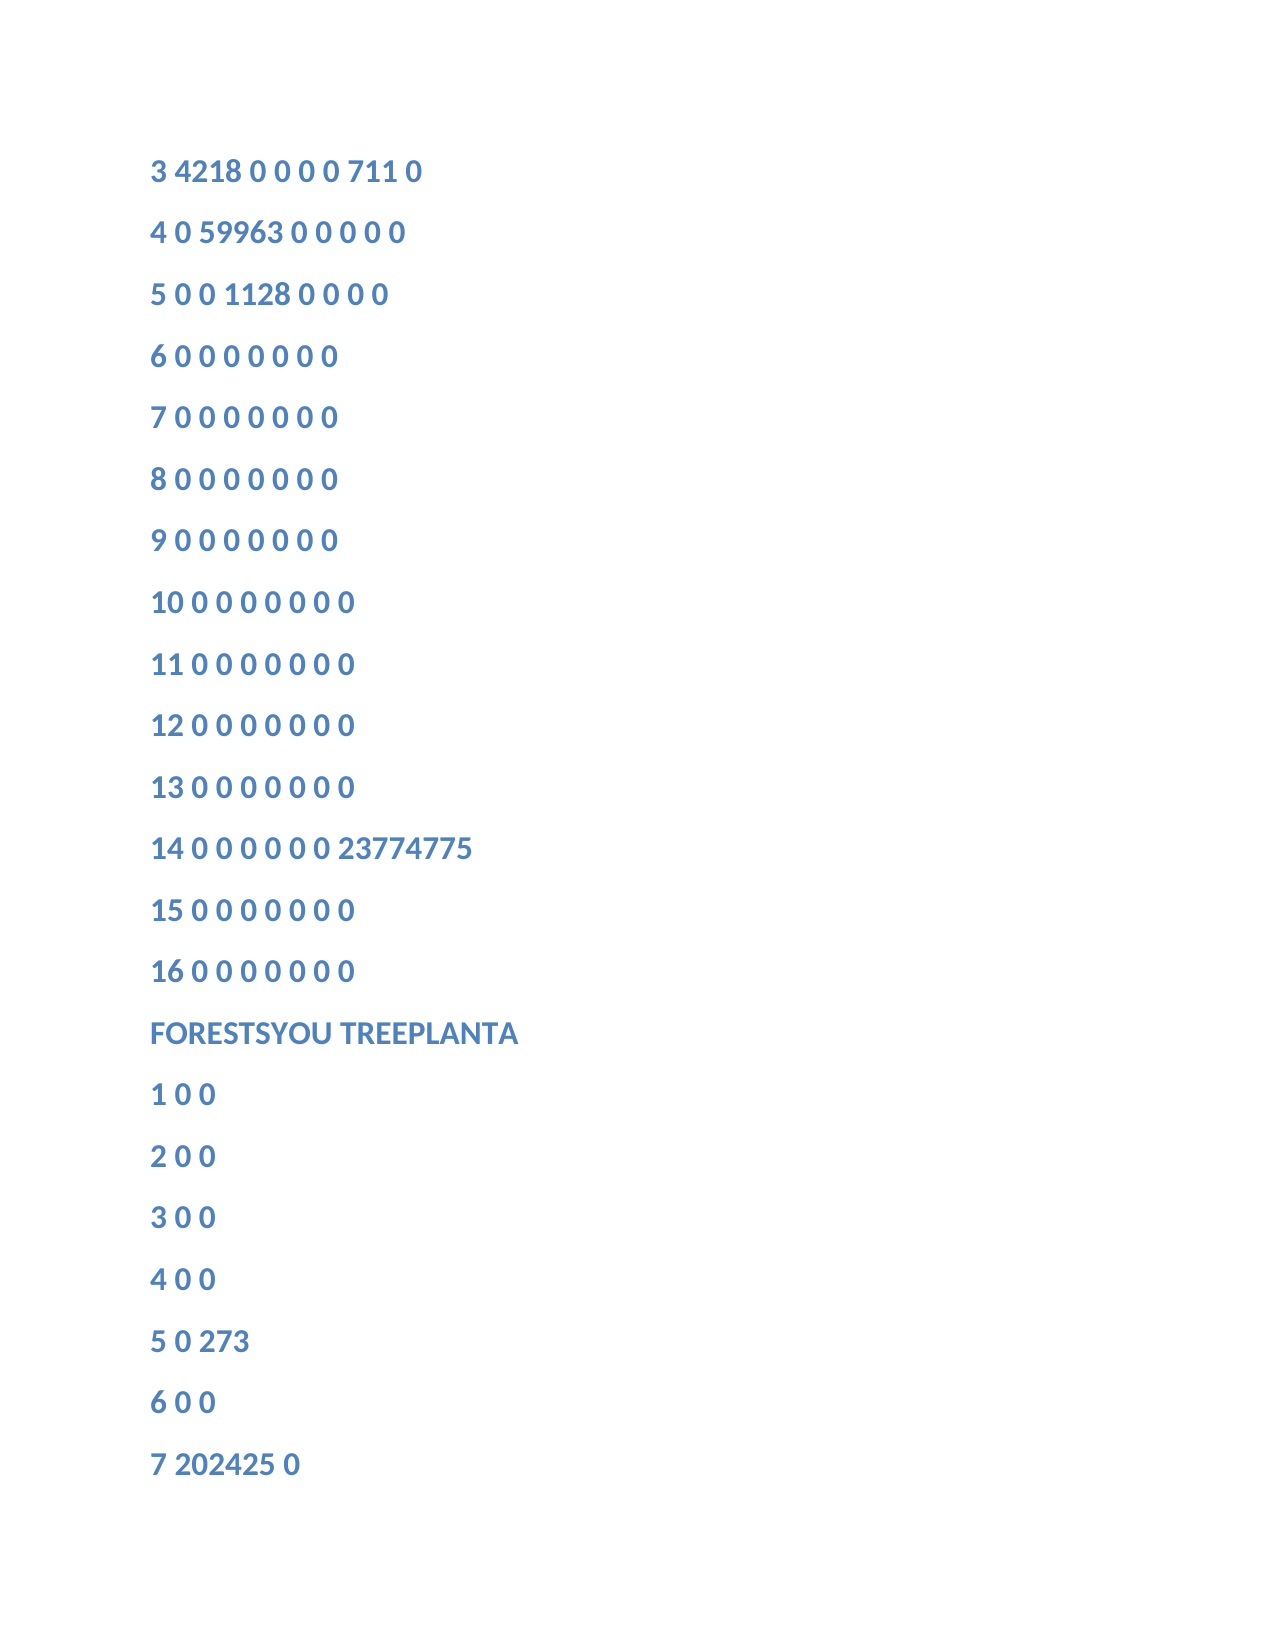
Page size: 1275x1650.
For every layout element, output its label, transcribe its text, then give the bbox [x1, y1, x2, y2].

subtitle 4 0 0 [150, 1258, 1125, 1299]
subtitle 2 0 0 [150, 1135, 1125, 1176]
subtitle 14 0 0 0 0 0 0 23774775 [150, 827, 1125, 868]
subtitle 9 0 0 0 0 0 0 0 [150, 519, 1125, 560]
subtitle 7 0 0 0 0 0 0 0 [150, 396, 1125, 437]
subtitle 8 0 0 0 0 0 0 0 [150, 458, 1125, 498]
subtitle 3 0 0 [150, 1197, 1125, 1237]
subtitle 3 4218 0 0 0 0 711 0 [150, 150, 1125, 191]
subtitle 6 0 0 [150, 1381, 1125, 1422]
subtitle 5 0 0 1128 0 0 0 0 [150, 273, 1125, 314]
subtitle 4 0 59963 0 0 0 0 0 [150, 212, 1125, 252]
subtitle 5 0 273 [150, 1320, 1125, 1360]
subtitle 16 0 0 0 0 0 0 0 [150, 950, 1125, 991]
subtitle 1 0 0 [150, 1073, 1125, 1114]
subtitle 11 0 0 0 0 0 0 0 [150, 642, 1125, 683]
subtitle 15 0 0 0 0 0 0 0 [150, 889, 1125, 929]
subtitle 13 0 0 0 0 0 0 0 [150, 766, 1125, 806]
subtitle FORESTSYOU TREEPLANTA [150, 1012, 1125, 1053]
subtitle 7 202425 0 [150, 1443, 1125, 1483]
subtitle 6 0 0 0 0 0 0 0 [150, 335, 1125, 375]
subtitle 12 0 0 0 0 0 0 0 [150, 704, 1125, 745]
subtitle 10 0 0 0 0 0 0 0 [150, 581, 1125, 622]
